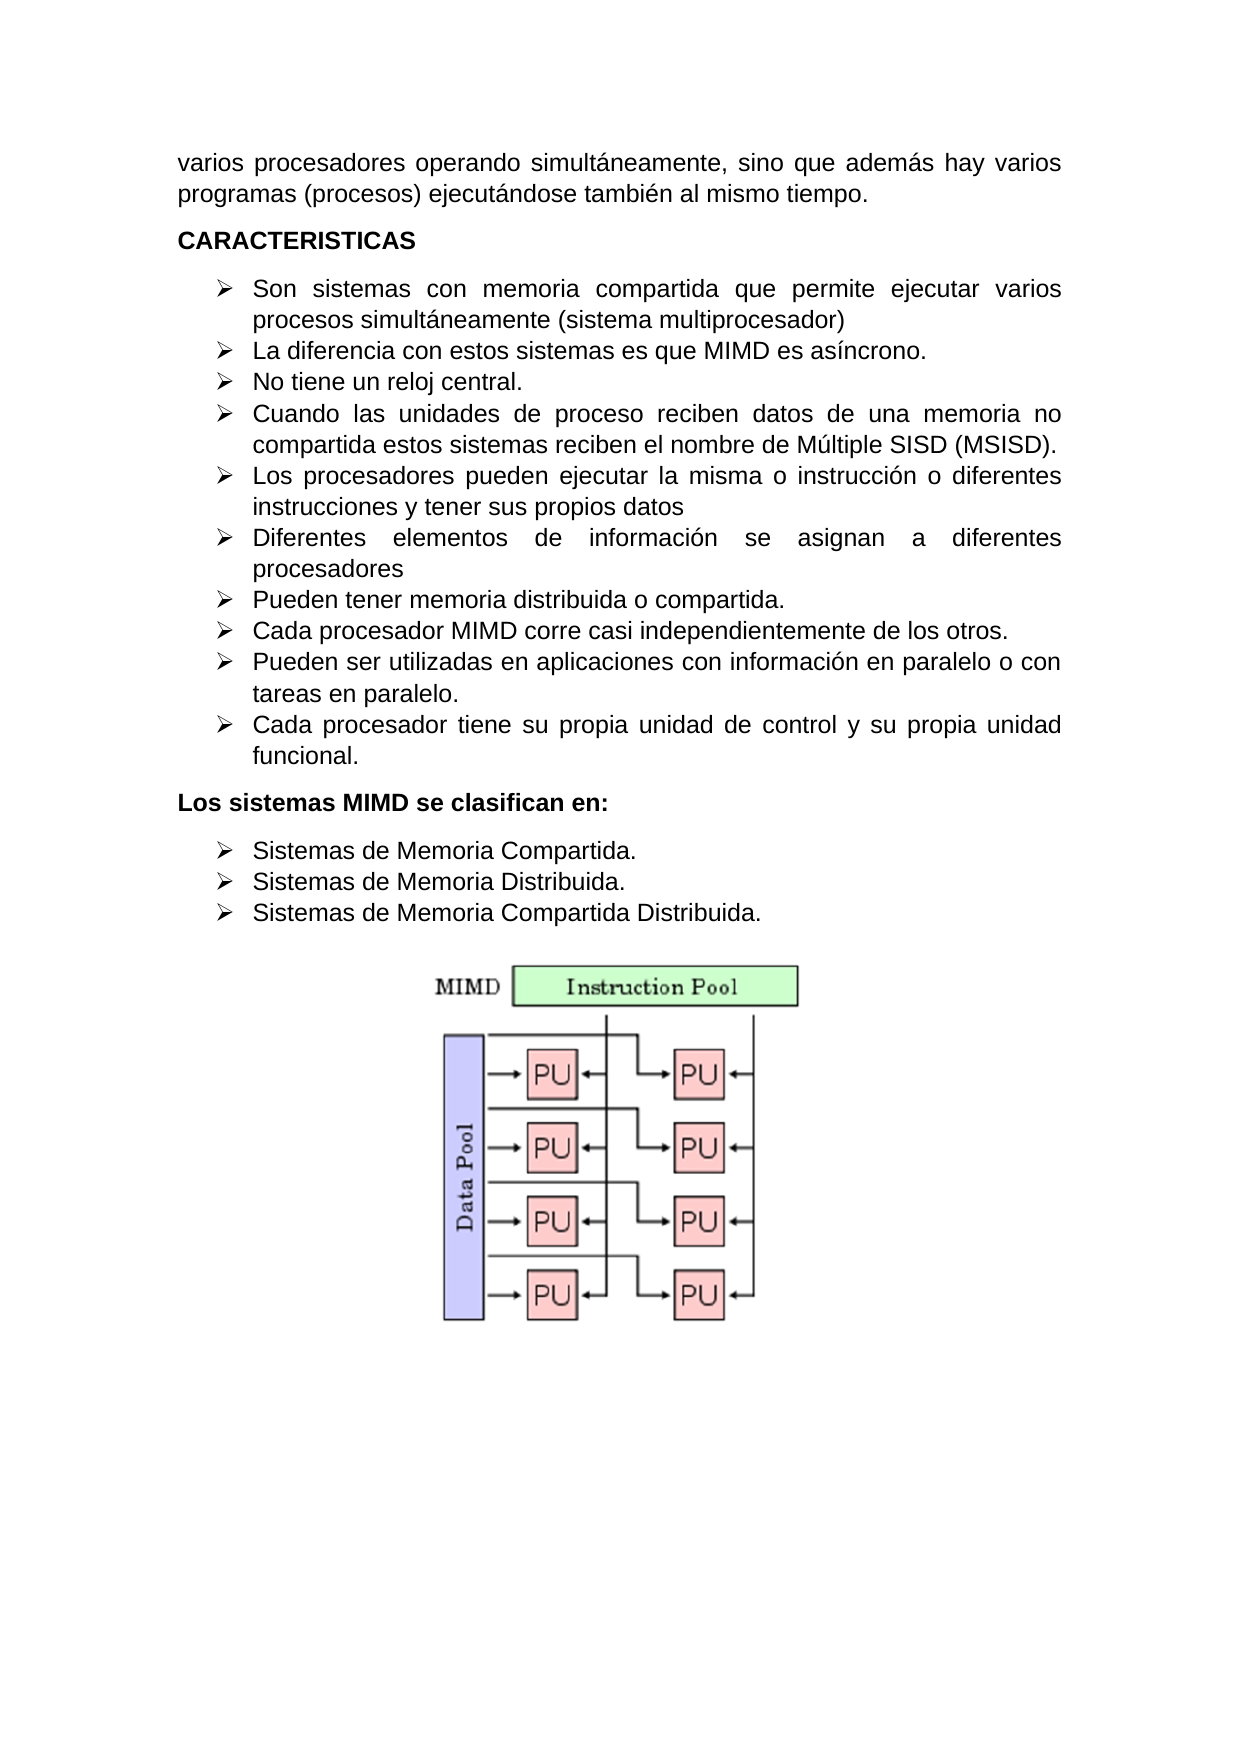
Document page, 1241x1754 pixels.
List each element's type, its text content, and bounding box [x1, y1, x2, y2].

picture [424, 946, 817, 1339]
list No tiene un reloj central. [215, 367, 1063, 396]
list Cuando las unidades de proceso reciben datos de una memoria no compartida estos sistemas reciben el nombre de Múltiple SISD (MSISD). [215, 398, 1063, 458]
list Sistemas de Memoria Compartida Distribuida. [215, 898, 1063, 927]
list Los procesadores pueden ejecutar la misma o instrucción o diferentes instrucciones y tener sus propios datos [215, 461, 1063, 521]
list Son sistemas con memoria compartida que permite ejecutar varios procesos simultáneamente (sistema multiprocesador) [215, 274, 1063, 334]
list Diferentes elementos de información se asignan a diferentes procesadores [215, 523, 1063, 583]
text CARACTERISTICAS [177, 226, 1063, 255]
text Los sistemas MIMD se clasifican en: [177, 788, 1063, 817]
list Cada procesador tiene su propia unidad de control y su propia unidad funcional. [215, 709, 1063, 769]
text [177, 148, 1063, 207]
list Sistemas de Memoria Compartida. [215, 836, 1063, 865]
list La diferencia con estos sistemas es que MIMD es asíncrono. [215, 336, 1063, 365]
list Pueden tener memoria distribuida o compartida. [215, 585, 1063, 614]
list Pueden ser utilizadas en aplicaciones con información en paralelo o con tareas en paralelo. [215, 647, 1063, 707]
list Sistemas de Memoria Distribuida. [215, 867, 1063, 896]
list Cada procesador MIMD corre casi independientemente de los otros. [215, 616, 1063, 645]
